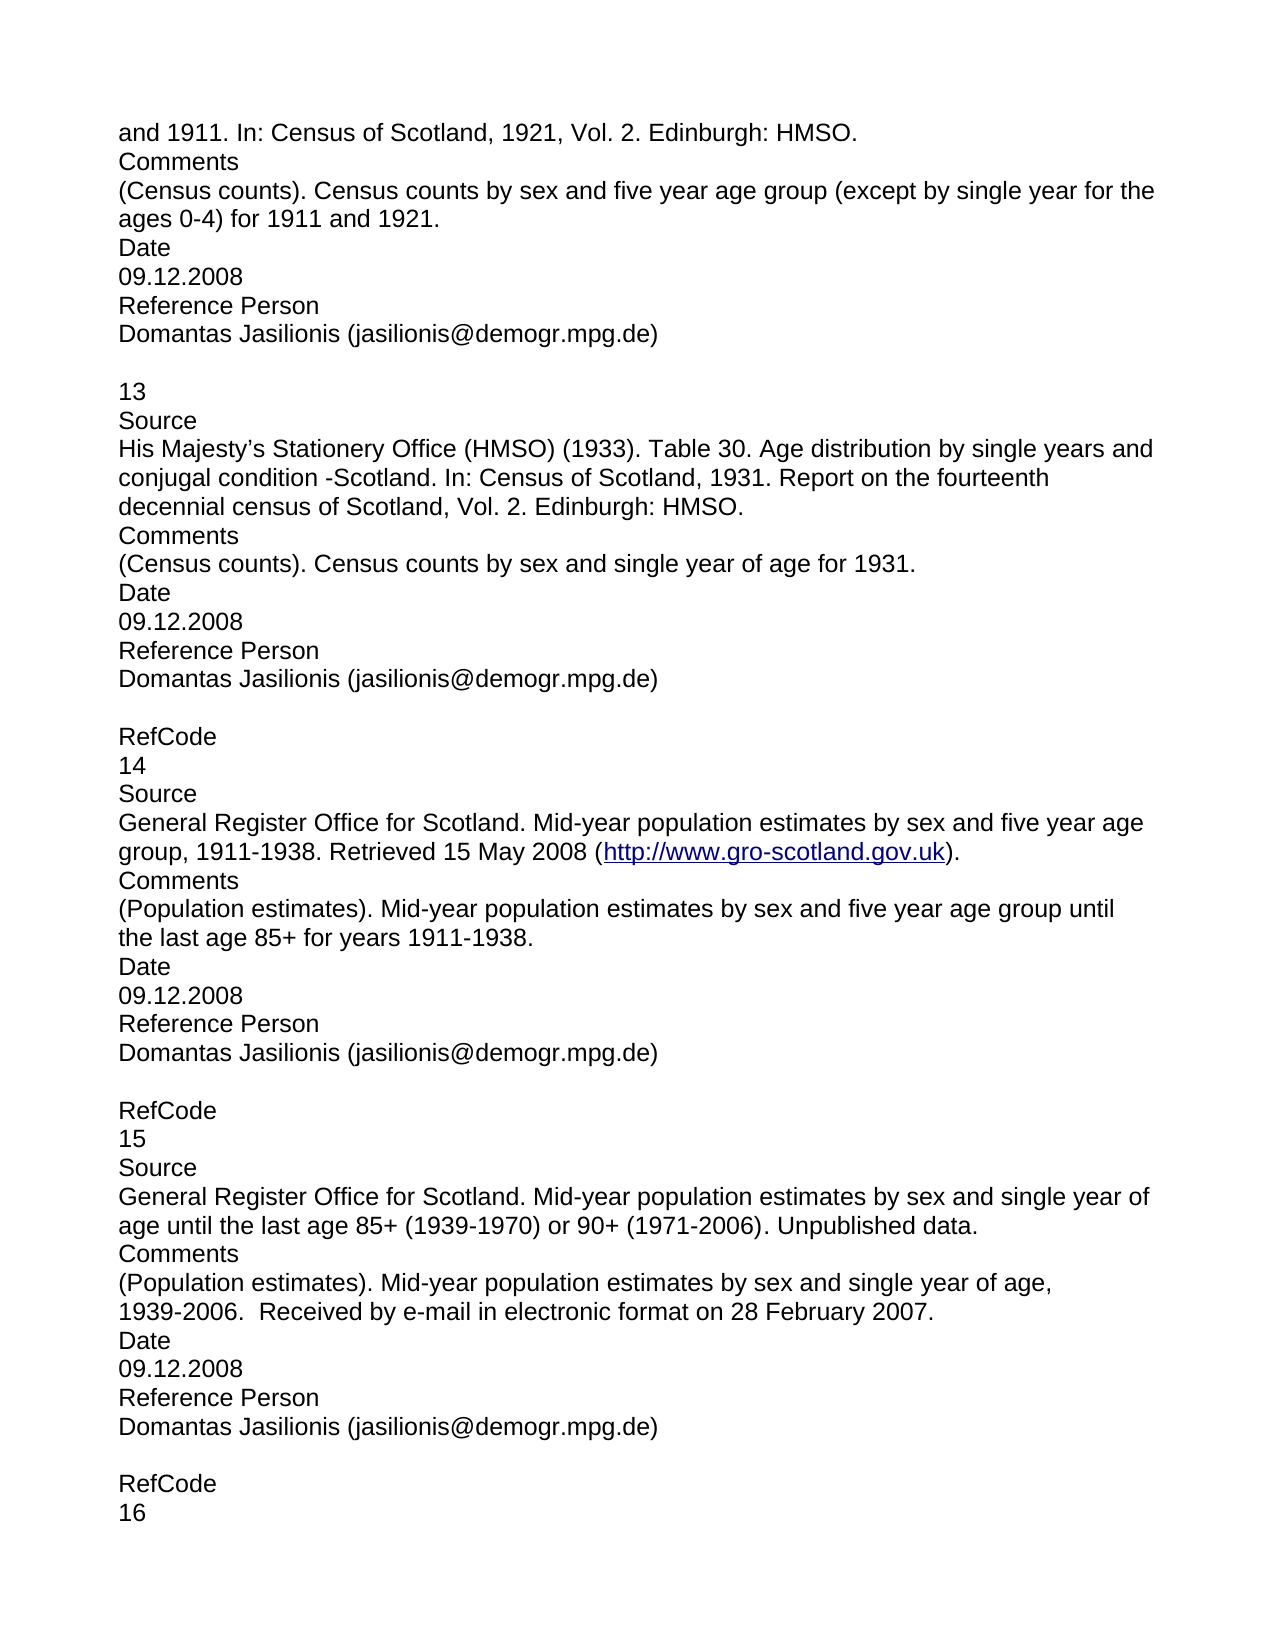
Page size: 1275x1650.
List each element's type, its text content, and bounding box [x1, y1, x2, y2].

text (Census counts). Census counts by sex and five year age group (except by single year for the ages 0-4) for 1911 and 1921. [118, 176, 1157, 233]
text (Census counts). Census counts by sex and single year of age for 1931. [118, 549, 1157, 578]
text Source [118, 779, 1157, 808]
text (Population estimates). Mid-year population estimates by sex and five year age group until the last age 85+ for years 1911-1938. [118, 894, 1157, 952]
text Comments [118, 147, 1157, 176]
text Reference Person [118, 1383, 1157, 1412]
text Date [118, 578, 1157, 607]
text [118, 118, 1157, 147]
text Source [118, 1153, 1157, 1182]
text RefCode [118, 1469, 1157, 1498]
text Domantas Jasilionis (jasilionis@demogr.mpg.de) [118, 1038, 1157, 1067]
text Comments [118, 1239, 1157, 1268]
text 09.12.2008 [118, 262, 1157, 291]
text Comments [118, 521, 1157, 549]
text RefCode [118, 1096, 1157, 1124]
text 15 [118, 1124, 1157, 1153]
text Date [118, 1326, 1157, 1354]
text (Population estimates). Mid-year population estimates by sex and single year of age, 1939-2006. Received by e-mail in electronic format on . [118, 1268, 1157, 1326]
text Source [118, 406, 1157, 434]
text 09.12.2008 [118, 607, 1157, 636]
text His Majesty’s Stationery Office (HMSO) (1933). Table 30. Age distribution by single years and conjugal condition -. In: Census of , 1931. Report on the fourteenth decennial census of , Vol. 2. : HMSO. [118, 434, 1157, 521]
text 16 [118, 1498, 1157, 1527]
text Domantas Jasilionis (jasilionis@demogr.mpg.de) [118, 319, 1157, 348]
text Reference Person [118, 291, 1157, 319]
text Date [118, 952, 1157, 981]
text Domantas Jasilionis (jasilionis@demogr.mpg.de) [118, 1412, 1157, 1441]
text Domantas Jasilionis (jasilionis@demogr.mpg.de) [118, 664, 1157, 693]
text RefCode [118, 722, 1157, 751]
text 09.12.2008 [118, 981, 1157, 1009]
text Comments [118, 866, 1157, 894]
text Reference Person [118, 1009, 1157, 1038]
text Date [118, 233, 1157, 262]
text General Register Office for . Mid-year population estimates by sex and single year of age until the last age 85+ (1939-1970) or 90+ (1971-2006). Unpublished data. [118, 1182, 1157, 1239]
text General Register Office for . Mid-year population estimates by sex and five year age group, 1911-1938. Retrieved (http://www.gro-scotland.gov.uk). [118, 808, 1157, 866]
text 13 [118, 377, 1157, 406]
text 09.12.2008 [118, 1354, 1157, 1383]
text Reference Person [118, 636, 1157, 664]
text 14 [118, 751, 1157, 779]
